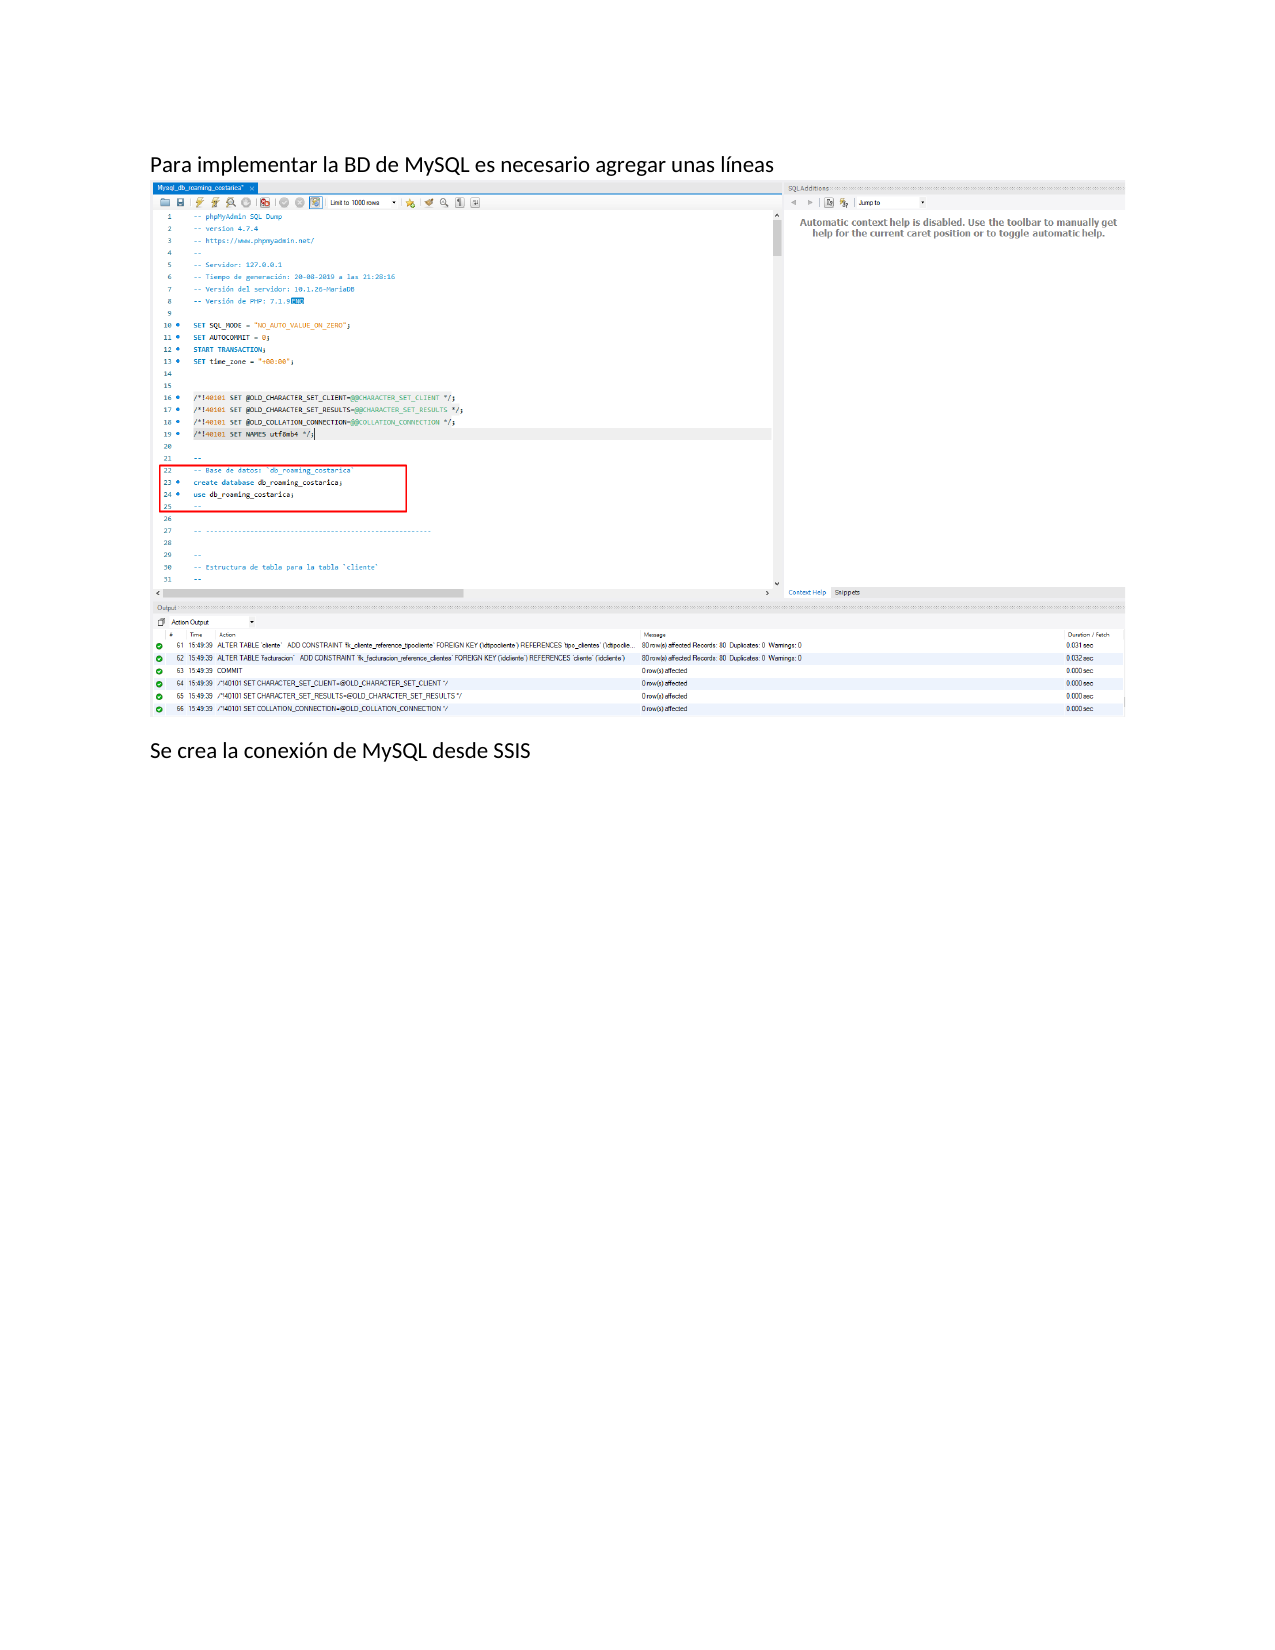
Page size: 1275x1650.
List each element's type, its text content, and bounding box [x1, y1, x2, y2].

text Se crea la conexión de MySQL desde SSIS [150, 736, 1125, 764]
picture [150, 180, 1125, 717]
text Para implementar la BD de MySQL es necesario agregar unas líneas [150, 150, 1125, 180]
